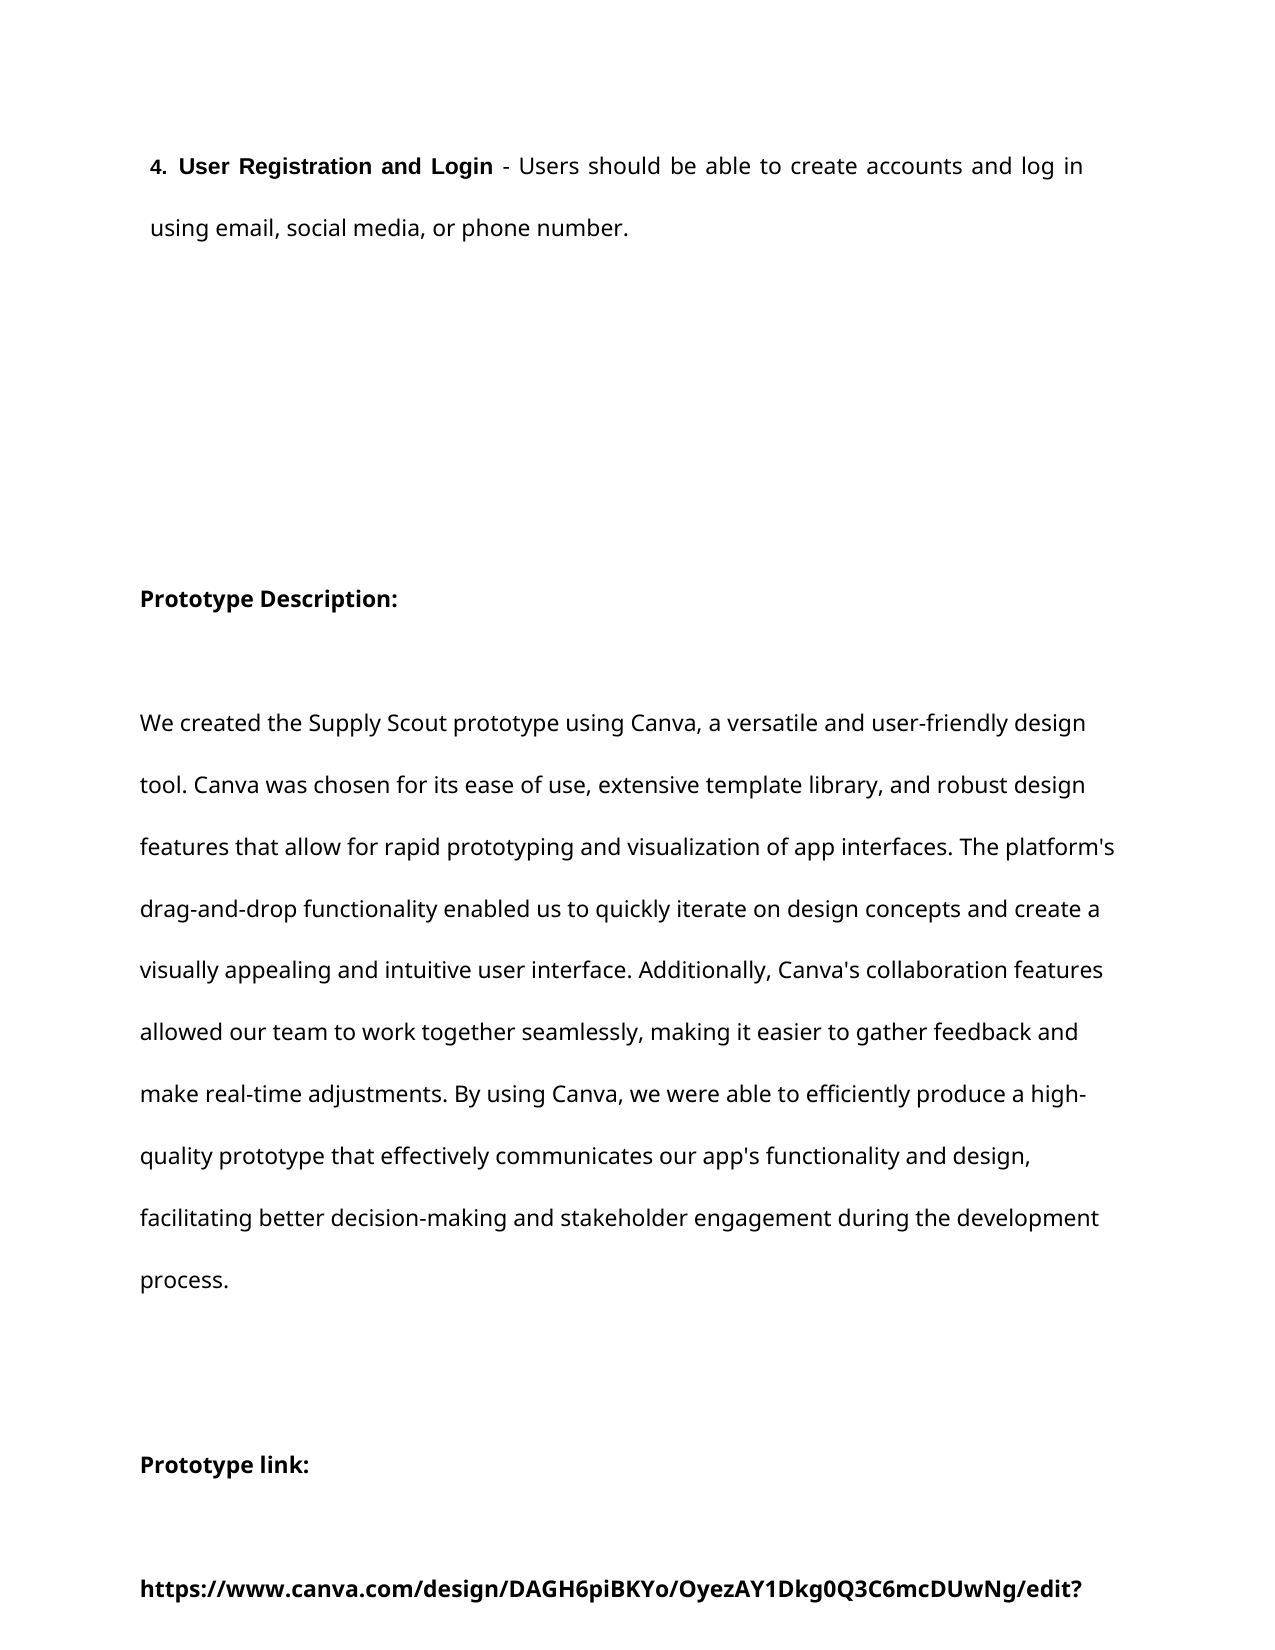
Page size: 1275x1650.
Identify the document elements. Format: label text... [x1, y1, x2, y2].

list User Registration and Login - Users should be able to create accounts and log in using email, social media, or phone number. [150, 150, 1125, 243]
text Prototype Description: [139, 583, 1137, 614]
text Prototype link: [139, 1449, 1137, 1481]
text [139, 1573, 1137, 1604]
text We created the Supply Scout prototype using Canva, a versatile and user-friendly design tool. Canva was chosen for its ease of use, extensive template library, and robust design features that allow for rapid prototyping and visualization of app interfaces. The platform's drag-and-drop functionality enabled us to quickly iterate on design concepts and create a visually appealing and intuitive user interface. Additionally, Canva's collaboration features allowed our team to work together seamlessly, making it easier to gather feedback and make real-time adjustments. By using Canva, we were able to efficiently produce a high-quality prototype that effectively communicates our app's functionality and design, facilitating better decision-making and stakeholder engagement during the development process. [139, 707, 1137, 1295]
